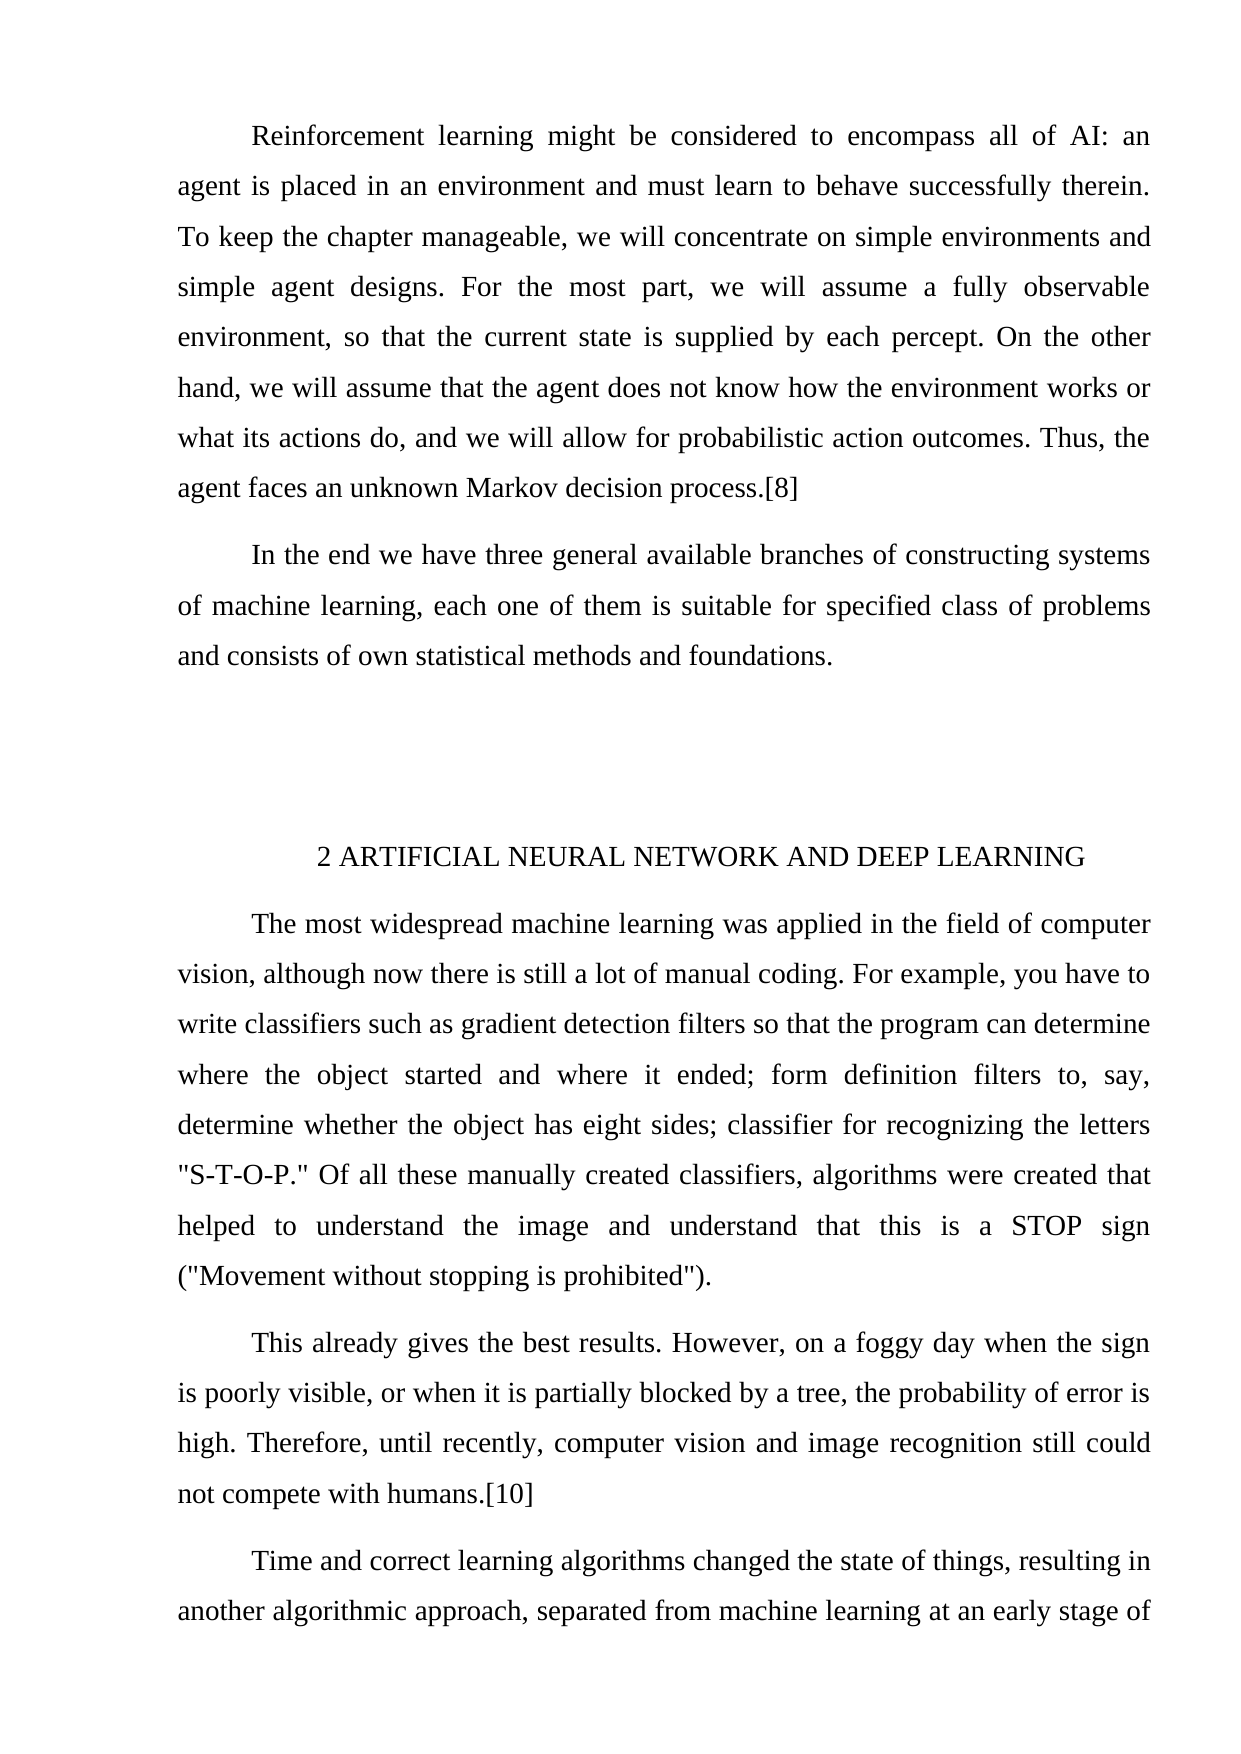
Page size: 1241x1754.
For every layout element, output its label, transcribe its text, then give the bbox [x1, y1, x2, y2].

text Reinforcement learning might be considered to encompass all of AI: an agent is placed in an environment and must learn to behave successfully therein. To keep the chapter manageable, we will concentrate on simple environments and simple agent designs. For the most part, we will assume a fully observable environment, so that the current state is supplied by each percept. On the other hand, we will assume that the agent does not know how the environment works or what its actions do, and we will allow for probabilistic action outcomes. Thus, the agent faces an unknown Markov decision process.[8] [177, 118, 1152, 504]
text In the end we have three general available branches of constructing systems of machine learning, each one of them is suitable for specified class of problems and consists of own statistical methods and foundations. [177, 537, 1152, 671]
text The most widespread machine learning was applied in the field of computer vision, although now there is still a lot of manual coding. For example, you have to write classifiers such as gradient detection filters so that the program can determine where the object started and where it ended; form definition filters to, say, determine whether the object has eight sides; classifier for recognizing the letters "S-T-O-P." Of all these manually created classifiers, algorithms were created that helped to understand the image and understand that this is a STOP sign ("Movement without stopping is prohibited"). [177, 906, 1152, 1292]
subtitle 2 ARTIFICIAL NEURAL NETWORK AND DEEP LEARNING [177, 839, 1152, 872]
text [177, 1543, 1152, 1627]
text This already gives the best results. However, on a foggy day when the sign is poorly visible, or when it is partially blocked by a tree, the probability of error is high. Therefore, until recently, computer vision and image recognition still could not compete with humans.[10] [177, 1325, 1152, 1509]
